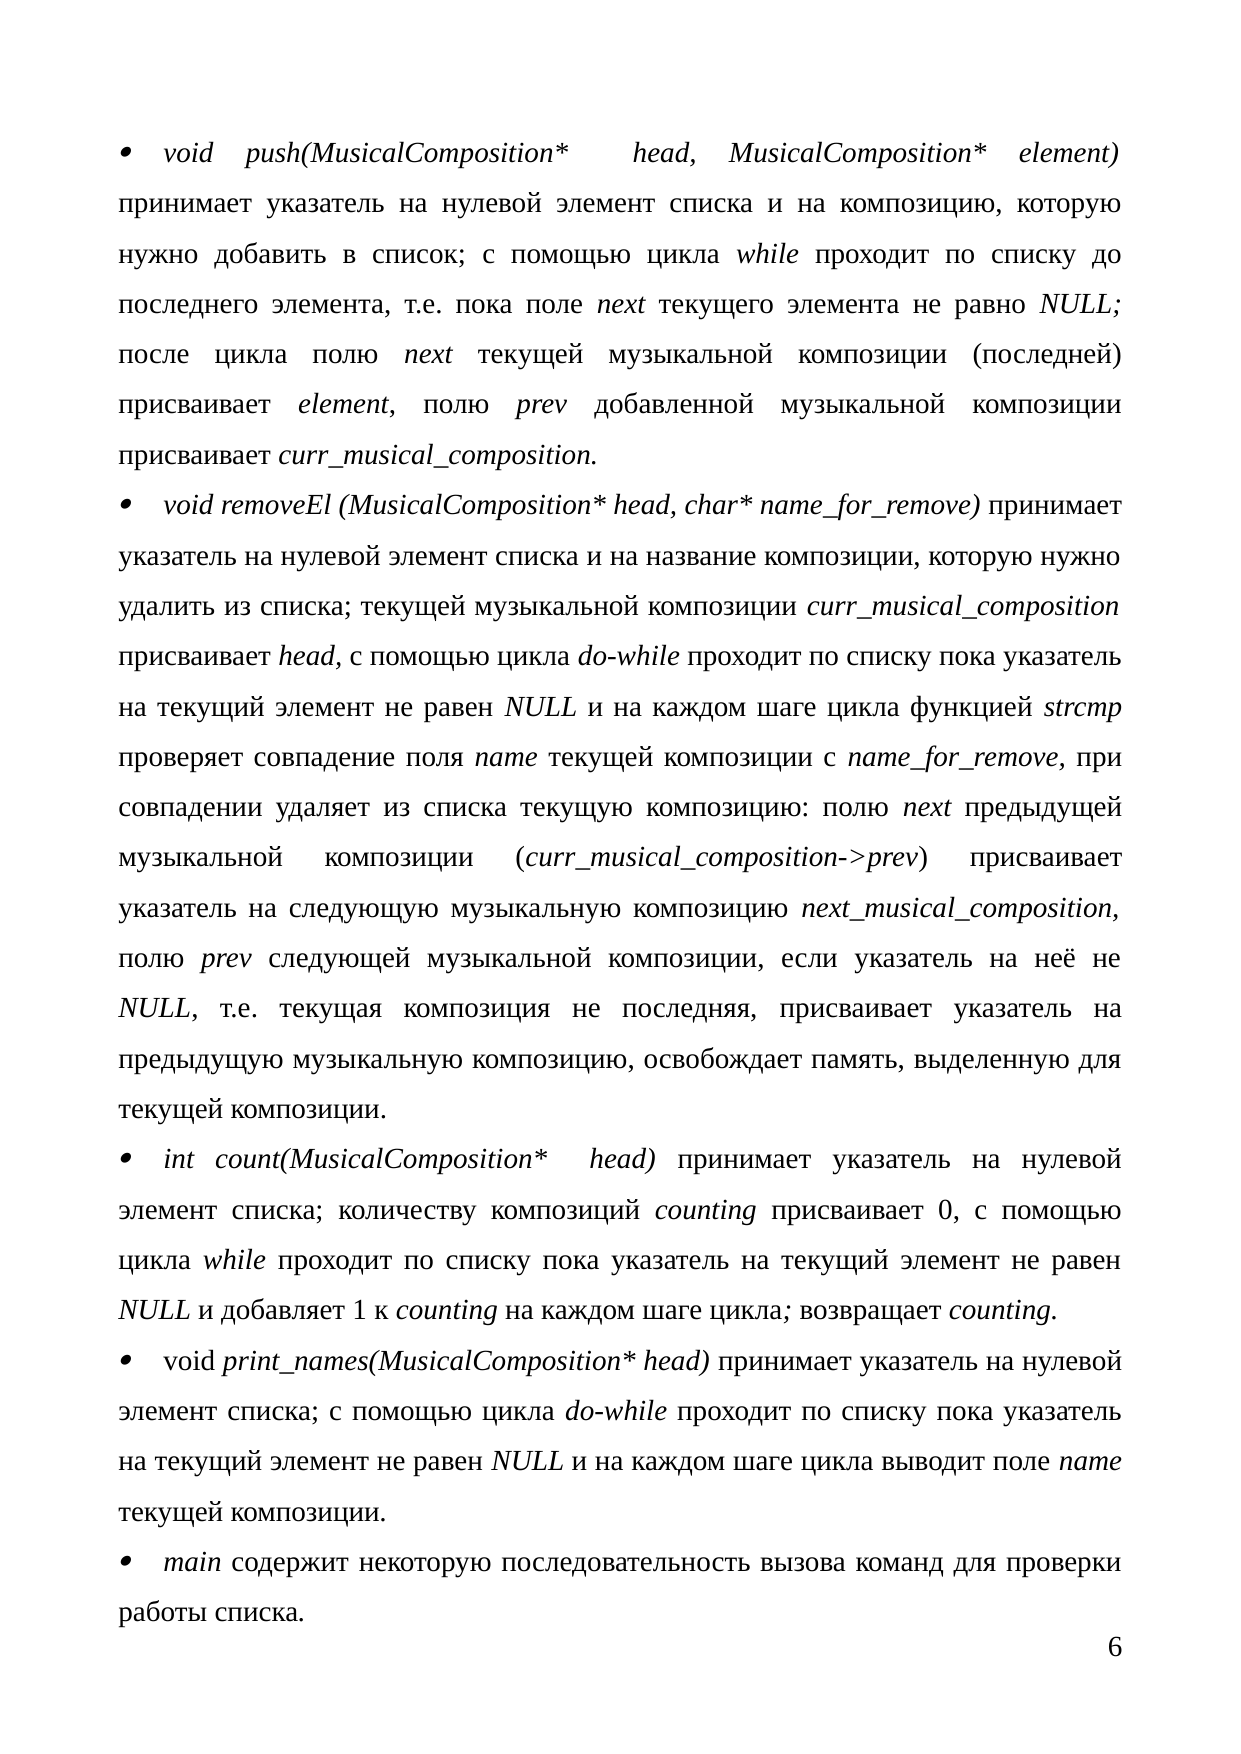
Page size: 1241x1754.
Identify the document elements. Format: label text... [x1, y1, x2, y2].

list main содержит некоторую последовательность вызова команд для проверки работы списка. [118, 1544, 1122, 1628]
list void print_names(MusicalComposition* head) принимает указатель на нулевой элемент списка; с помощью цикла do-while проходит по списку пока указатель на текущий элемент не равен NULL и на каждом шаге цикла выводит поле name текущей композиции. [118, 1343, 1122, 1527]
list void push(MusicalComposition* head, MusicalComposition* element) принимает указатель на нулевой элемент списка и на композицию, которую нужно добавить в список; с помощью цикла while проходит по списку до последнего элемента, т.е. пока поле next текущего элемента не равно NULL; после цикла полю next текущей музыкальной композиции (последней) присваивает element, полю prev добавленной музыкальной композиции присваивает curr_musical_composition. [118, 135, 1122, 471]
list int count(MusicalComposition* head) принимает указатель на нулевой элемент списка; количеству композиций counting присваивает 0, с помощью цикла while проходит по списку пока указатель на текущий элемент не равен NULL и добавляет 1 к counting на каждом шаге цикла; возвращает counting. [118, 1141, 1122, 1326]
list void removeEl (MusicalComposition* head, char* name_for_remove) принимает указатель на нулевой элемент списка и на название композиции, которую нужно удалить из списка; текущей музыкальной композиции curr_musical_composition присваивает head, с помощью цикла do-while проходит по списку пока указатель на текущий элемент не равен NULL и на каждом шаге цикла функцией strcmp проверяет совпадение поля name текущей композиции с name_for_remove, при совпадении удаляет из списка текущую композицию: полю next предыдущей музыкальной композиции (curr_musical_composition->prev) присваивает указатель на следующую музыкальную композицию next_musical_composition, полю prev следующей музыкальной композиции, если указатель на неё не NULL, т.е. текущая композиция не последняя, присваивает указатель на предыдущую музыкальную композицию, освобождает память, выделенную для текущей композиции. [118, 487, 1122, 1125]
